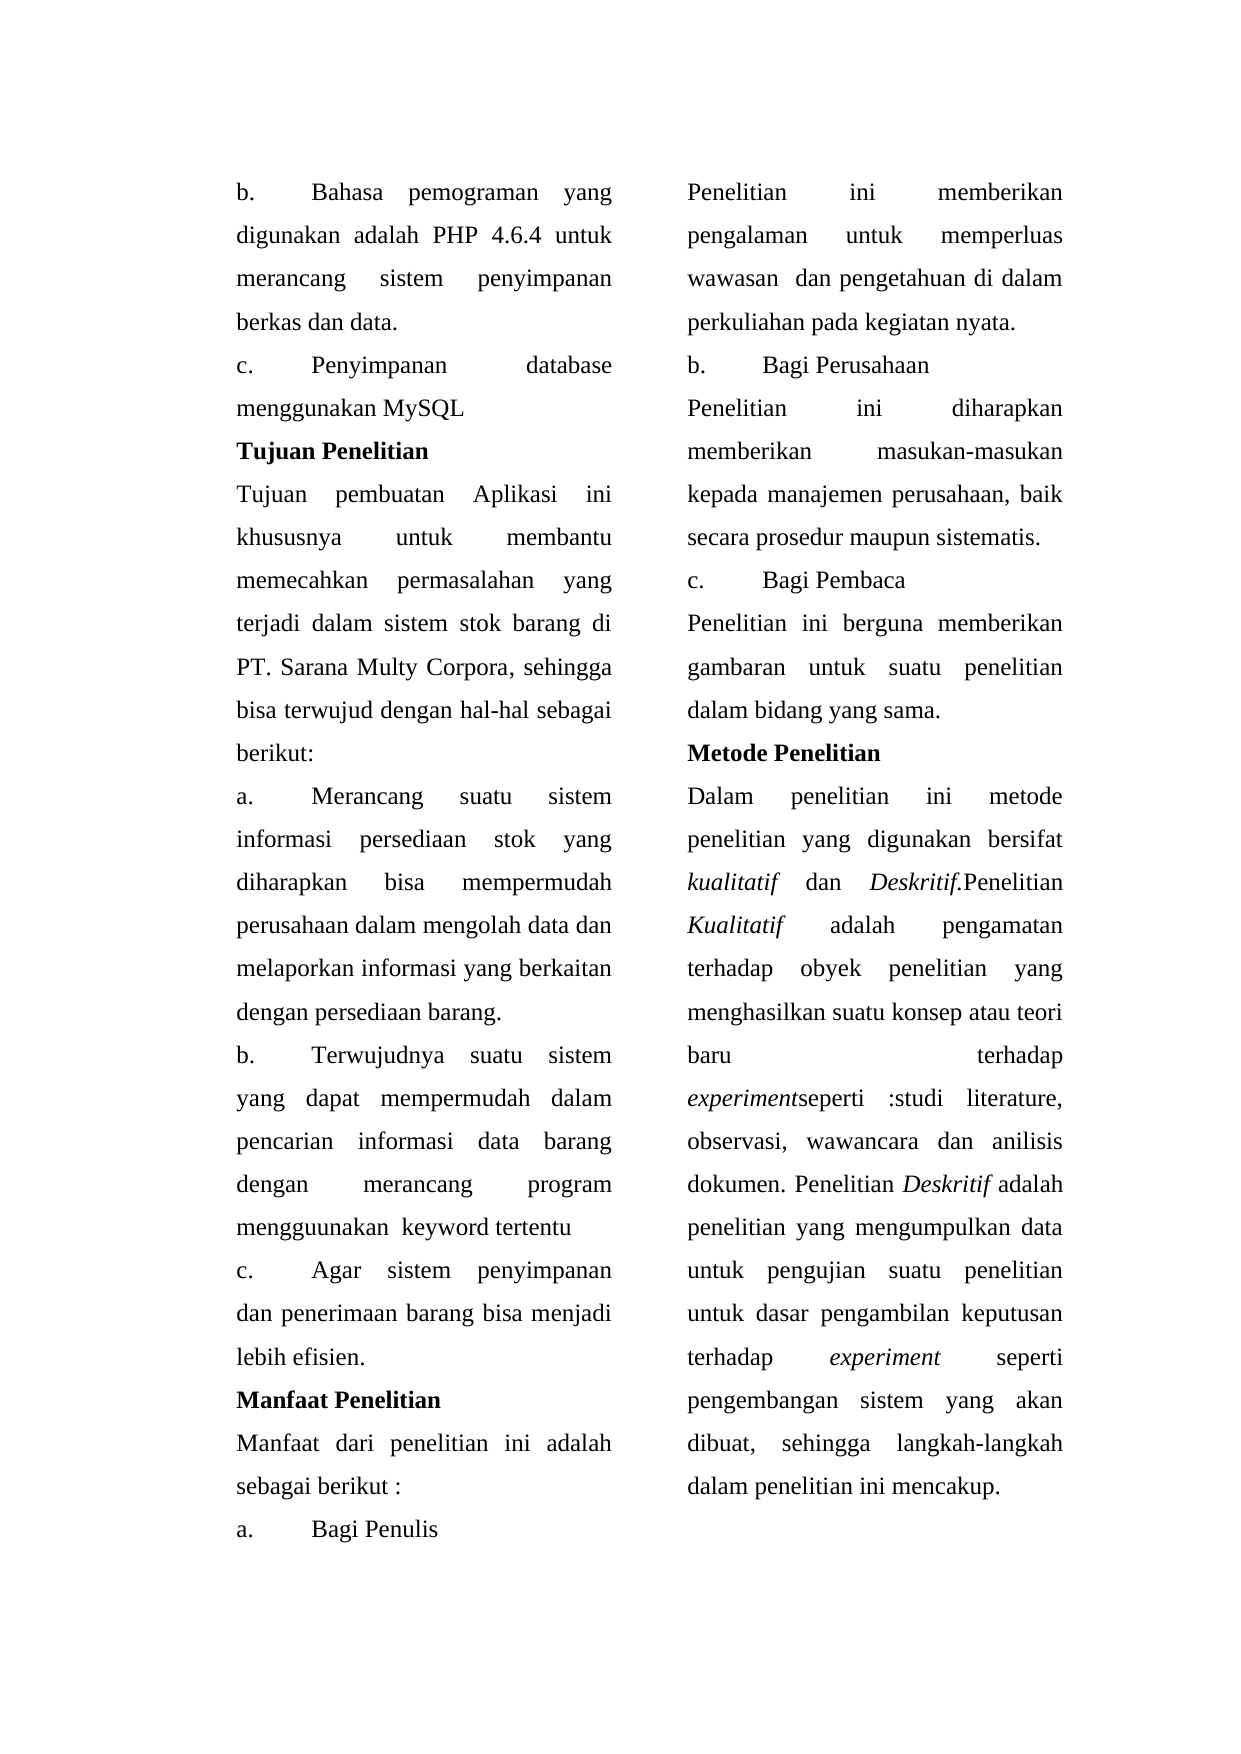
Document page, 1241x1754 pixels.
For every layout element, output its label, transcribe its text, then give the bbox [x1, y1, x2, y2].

list Bahasa pemograman yang digunakan adalah PHP 4.6.4 untuk merancang sistem penyimpanan berkas dan data. [236, 177, 612, 335]
list Tujuan Penelitian [236, 436, 612, 465]
list Bagi Perusahaan [687, 350, 1063, 378]
text Penelitian ini diharapkan memberikan masukan-masukan kepada manajemen perusahaan, baik secara prosedur maupun sistematis. [687, 393, 1063, 551]
list Bagi Pembaca [687, 565, 1063, 594]
text Penelitian ini berguna memberikan gambaran untuk suatu penelitian dalam bidang yang sama. [687, 608, 1063, 723]
text Manfaat dari penelitian ini adalah sebagai berikut : [236, 1428, 612, 1500]
list Penyimpanan database menggunakan MySQL [236, 350, 612, 422]
list Bagi Penulis [236, 1514, 612, 1543]
list Merancang suatu sistem informasi persediaan stok yang diharapkan bisa mempermudah perusahaan dalam mengolah data dan melaporkan informasi yang berkaitan dengan persediaan barang. [236, 781, 612, 1025]
text Penelitian ini memberikan pengalaman untuk memperluas wawasan dan pengetahuan di dalam perkuliahan pada kegiatan nyata. [687, 177, 1063, 335]
list Agar sistem penyimpanan dan penerimaan barang bisa menjadi lebih efisien. [236, 1255, 612, 1370]
text Dalam penelitian ini metode penelitian yang digunakan bersifat kualitatif dan Deskritif.Penelitian Kualitatif adalah pengamatan terhadap obyek penelitian yang menghasilkan suatu konsep atau teori baru terhadap experimentseperti :studi literature, observasi, wawancara dan anilisis dokumen. Penelitian Deskritif adalah penelitian yang mengumpulkan data untuk pengujian suatu penelitian untuk dasar pengambilan keputusan terhadap experiment seperti pengembangan sistem yang akan dibuat, sehingga langkah-langkah dalam penelitian ini mencakup. [687, 781, 1063, 1500]
list Terwujudnya suatu sistem yang dapat mempermudah dalam pencarian informasi data barang dengan merancang program mengguunakan keyword tertentu [236, 1040, 612, 1241]
list Metode Penelitian [687, 738, 1063, 767]
text Tujuan pembuatan Aplikasi ini khususnya untuk membantu memecahkan permasalahan yang terjadi dalam sistem stok barang di PT. Sarana Multy Corpora, sehingga bisa terwujud dengan hal-hal sebagai berikut: [236, 479, 612, 767]
list Manfaat Penelitian [236, 1385, 612, 1413]
